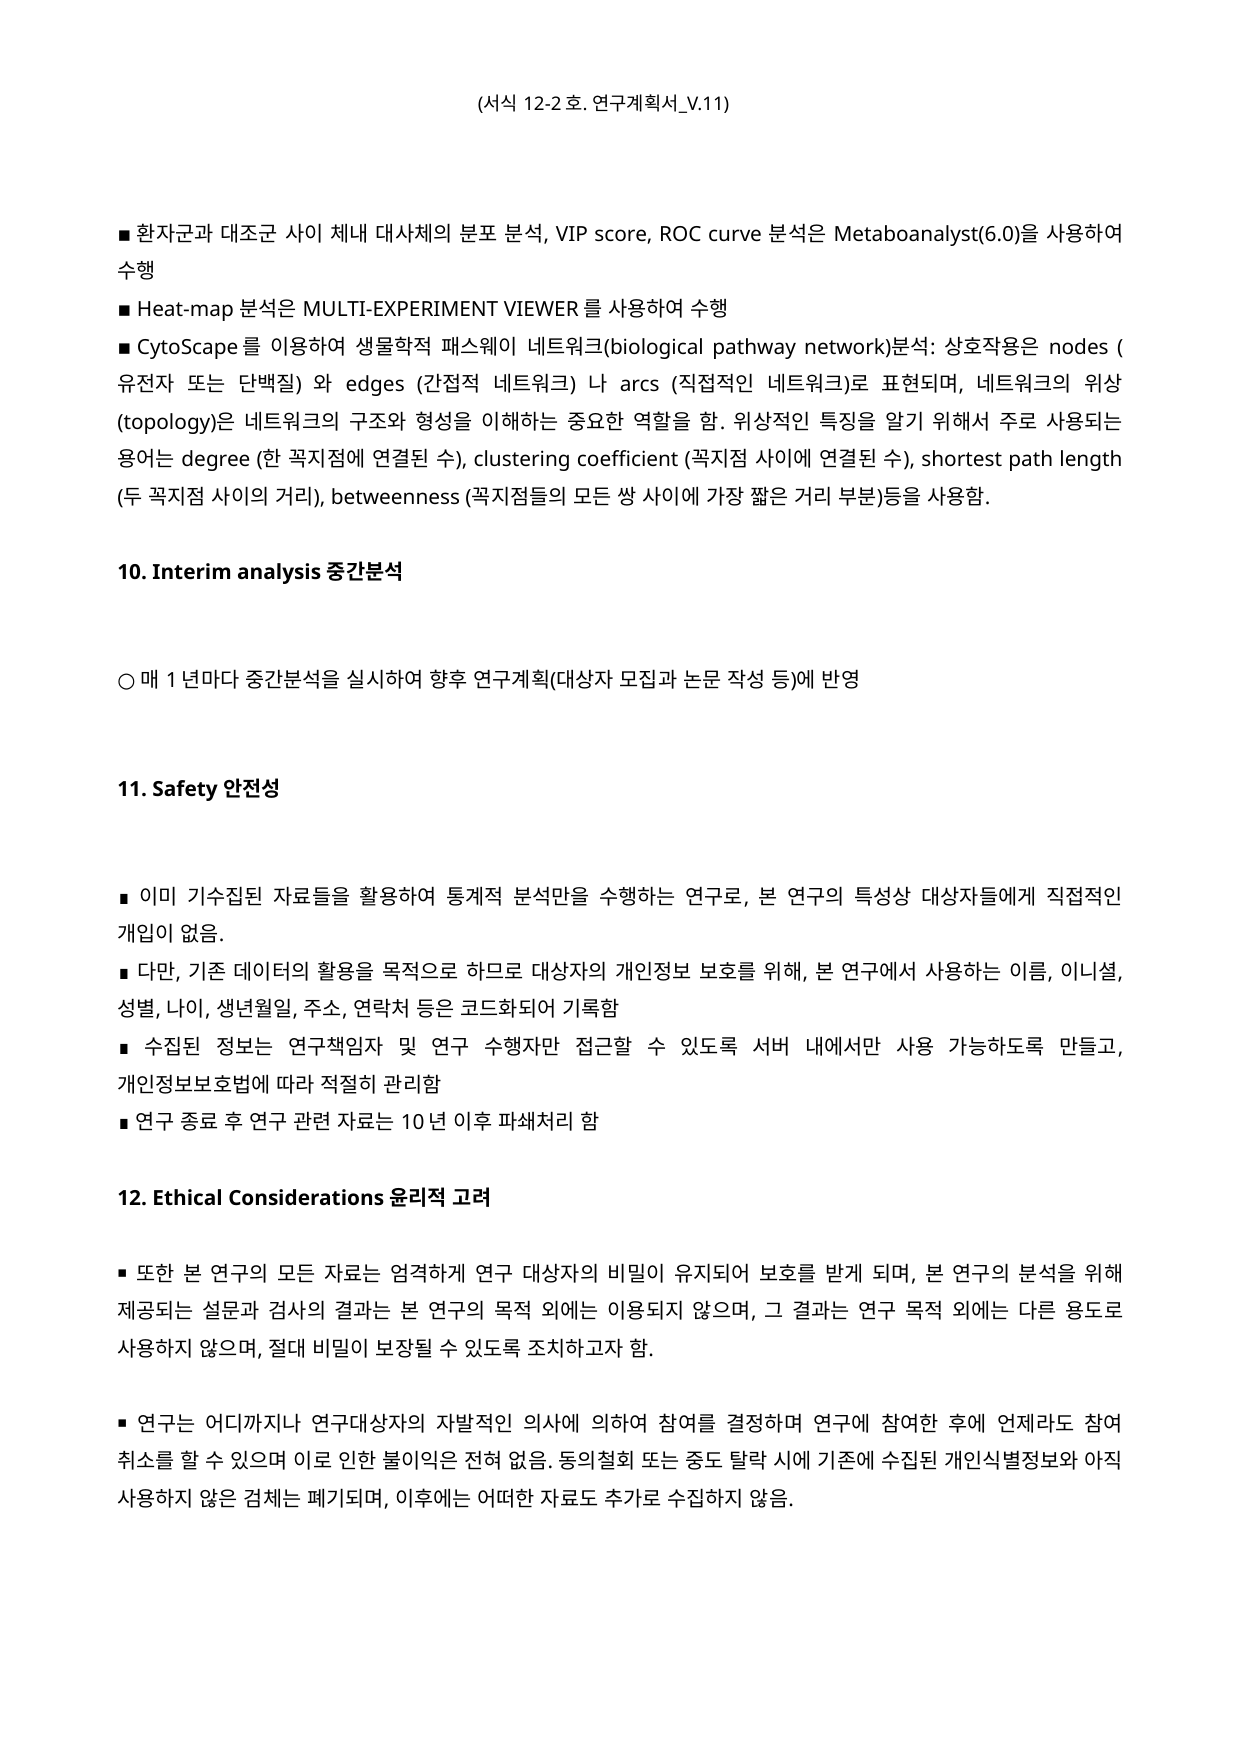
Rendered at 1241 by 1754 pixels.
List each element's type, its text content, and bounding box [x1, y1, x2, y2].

list 환자군과 대조군 사이 체내 대사체의 분포 분석, VIP score, ROC curve 분석은 Metaboanalyst(6.0)을 사용하여 수행 [117, 213, 1123, 288]
text 10. Interim analysis 중간분석 [117, 552, 1123, 589]
text ￭ 또한 본 연구의 모든 자료는 엄격하게 연구 대상자의 비밀이 유지되어 보호를 받게 되며, 본 연구의 분석을 위해 제공되는 설문과 검사의 결과는 본 연구의 목적 외에는 이용되지 않으며, 그 결과는 연구 목적 외에는 다른 용도로 사용하지 않으며, 절대 비밀이 보장될 수 있도록 조치하고자 함. [117, 1253, 1123, 1366]
list CytoScape를 이용하여 생물학적 패스웨이 네트워크(biological pathway network)분석: 상호작용은 nodes (유전자 또는 단백질) 와 edges (간접적 네트워크) 나 arcs (직접적인 네트워크)로 표현되며, 네트워크의 위상 (topology)은 네트워크의 구조와 형성을 이해하는 중요한 역할을 함. 위상적인 특징을 알기 위해서 주로 사용되는 용어는 degree (한 꼭지점에 연결된 수), clustering coefficient (꼭지점 사이에 연결된 수), shortest path length (두 꼭지점 사이의 거리), betweenness (꼭지점들의 모든 쌍 사이에 가장 짧은 거리 부분)등을 사용함. [117, 327, 1123, 514]
text ∎ 수집된 정보는 연구책임자 및 연구 수행자만 접근할 수 있도록 서버 내에서만 사용 가능하도록 만들고, 개인정보보호법에 따라 적절히 관리함 [117, 1027, 1123, 1102]
text 11. Safety 안전성 [117, 768, 1123, 806]
text ∎ 연구 종료 후 연구 관련 자료는 10년 이후 파쇄처리 함 [117, 1102, 1123, 1139]
text ∎ 이미 기수집된 자료들을 활용하여 통계적 분석만을 수행하는 연구로, 본 연구의 특성상 대상자들에게 직접적인 개입이 없음. [117, 877, 1123, 952]
text ∎ 다만, 기존 데이터의 활용을 목적으로 하므로 대상자의 개인정보 보호를 위해, 본 연구에서 사용하는 이름, 이니셜, 성별, 나이, 생년월일, 주소, 연락처 등은 코드화되어 기록함 [117, 952, 1123, 1027]
text 12. Ethical Considerations 윤리적 고려 [117, 1177, 1123, 1215]
list Heat-map 분석은 MULTI-EXPERIMENT VIEWER를 사용하여 수행 [117, 288, 1123, 326]
text ○ 매 1년마다 중간분석을 실시하여 향후 연구계획(대상자 모집과 논문 작성 등)에 반영 [117, 660, 1123, 697]
text ￭ 연구는 어디까지나 연구대상자의 자발적인 의사에 의하여 참여를 결정하며 연구에 참여한 후에 언제라도 참여 취소를 할 수 있으며 이로 인한 불이익은 전혀 없음. 동의철회 또는 중도 탈락 시에 기존에 수집된 개인식별정보와 아직 사용하지 않은 검체는 폐기되며, 이후에는 어떠한 자료도 추가로 수집하지 않음. [117, 1403, 1123, 1516]
